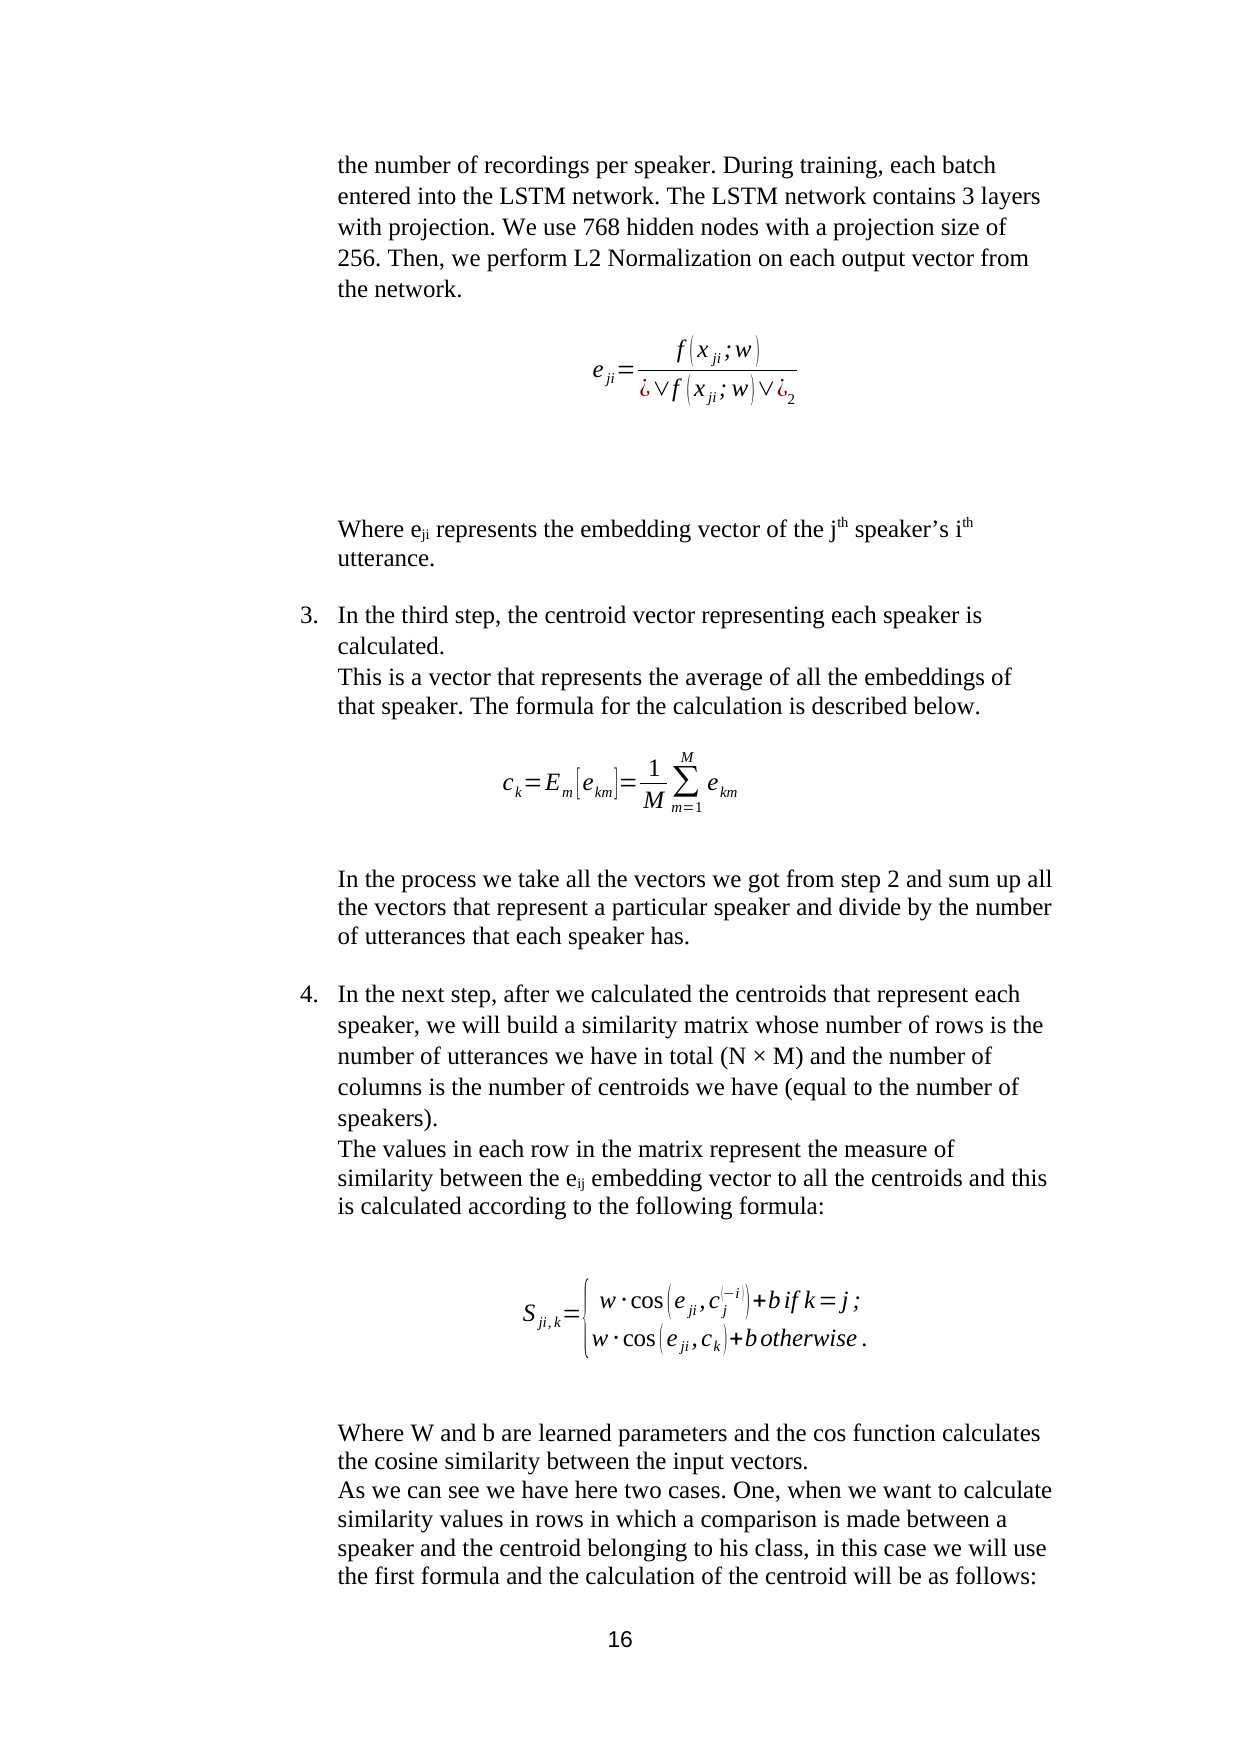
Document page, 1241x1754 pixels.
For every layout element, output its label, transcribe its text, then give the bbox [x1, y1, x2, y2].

list In the third step, the centroid vector representing each speaker is calculated. [300, 600, 1053, 660]
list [300, 150, 1053, 303]
list Where W and b are learned parameters and the cos function calculates the cosine similarity between the input vectors. [337, 1418, 1053, 1475]
list Where eji represents the embedding vector of the jth speaker’s ith utterance. [337, 514, 1053, 572]
list This is a vector that represents the average of all the embeddings of that speaker. The formula for the calculation is described below. [337, 662, 1053, 720]
list As we can see we have here two cases. One, when we want to calculate similarity values in rows in which a comparison is made between a speaker and the centroid belonging to his class, in this case we will use the first formula and the calculation of the centroid will be as follows: [337, 1475, 1053, 1590]
list In the process we take all the vectors we got from step 2 and sum up all the vectors that represent a particular speaker and divide by the number of utterances that each speaker has. [337, 864, 1053, 950]
list The values in each row in the matrix represent the measure of similarity between the eij embedding vector to all the centroids and this is calculated according to the following formula: [337, 1134, 1053, 1220]
list In the next step, after we calculated the centroids that represent each speaker, we will build a similarity matrix whose number of rows is the number of utterances we have in total (N × M) and the number of columns is the number of centroids we have (equal to the number of speakers). [300, 979, 1053, 1132]
